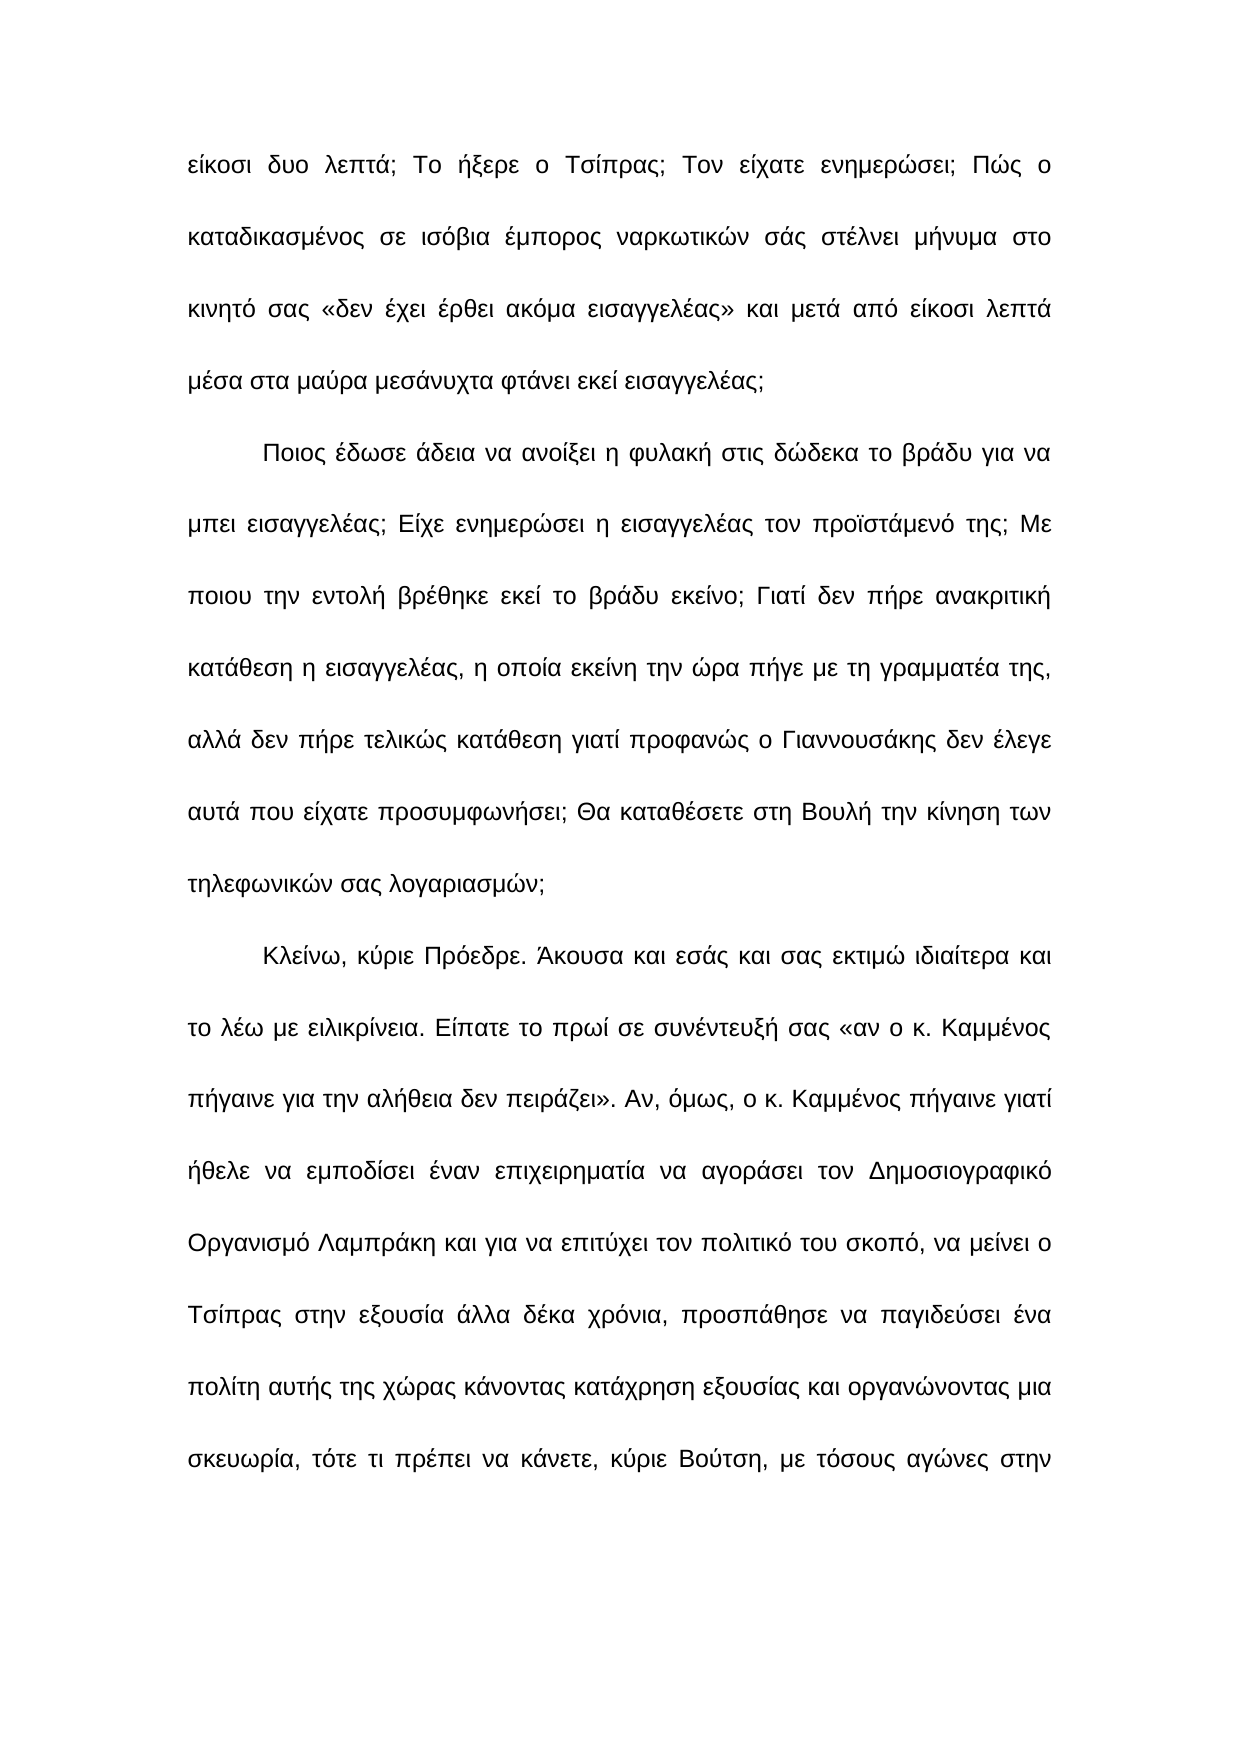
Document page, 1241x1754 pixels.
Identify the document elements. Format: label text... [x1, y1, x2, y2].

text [187, 941, 1053, 1472]
text Ποιος έδωσε άδεια να ανοίξει η φυλακή στις δώδεκα το βράδυ για να μπει εισαγγελέας; Είχε ενημερώσει η εισαγγελέας τον προϊστάμενό της; Με ποιου την εντολή βρέθηκε εκεί το βράδυ εκείνο; Γιατί δεν πήρε ανακριτική κατάθεση η εισαγγελέας, η οποία εκείνη την ώρα πήγε με τη γραμματέα της, αλλά δεν πήρε τελικώς κατάθεση γιατί προφανώς ο Γιαννουσάκης δεν έλεγε αυτά που είχατε προσυμφωνήσει; Θα καταθέσετε στη Βουλή την κίνηση των τηλεφωνικών σας λογαριασμών; [187, 437, 1053, 897]
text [187, 150, 1053, 394]
